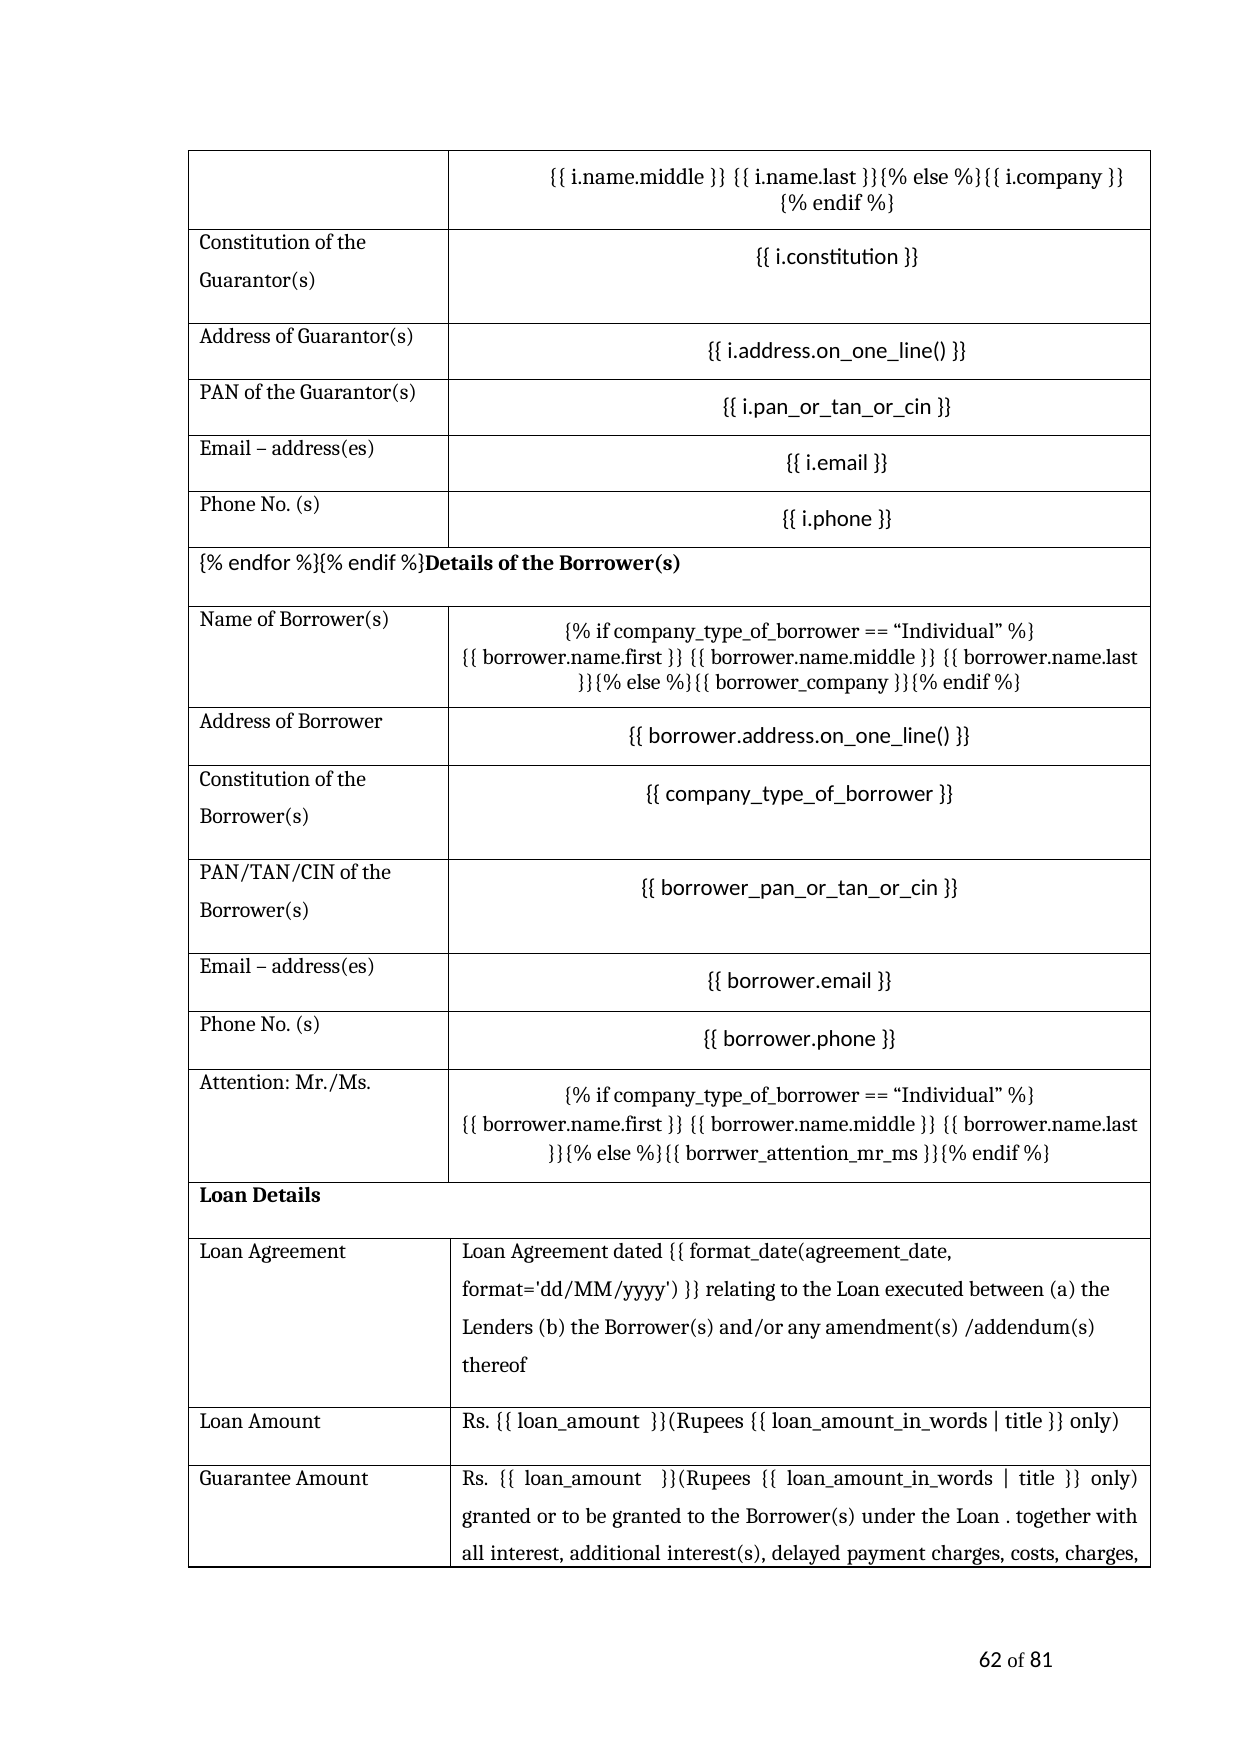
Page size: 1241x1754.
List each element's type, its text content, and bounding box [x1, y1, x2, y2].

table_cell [189, 151, 448, 229]
table_cell Rs. {{ loan_amount }}(Rupees {{ loan_amount_in_words | title }} only) [451, 1408, 1150, 1464]
table_cell Loan Agreement dated {{ format_date(agreement_date, format='dd/MM/yyyy') }} relating to the Loan executed between (a) the Lenders (b) the Borrower(s) and/or any amendment(s) /addendum(s) thereof [451, 1239, 1150, 1407]
table_cell {{ i.pan_or_tan_or_cin }} [449, 380, 1150, 435]
table_cell {{ i.phone }} [449, 492, 1150, 547]
table_cell {% endfor %}{% endif %}Details of the Borrower(s) [189, 548, 1150, 606]
table_cell Loan Details [189, 1183, 1150, 1238]
table_cell Email – address(es) [189, 436, 448, 491]
table_cell Loan Agreement [189, 1239, 450, 1407]
table_cell Address of Guarantor(s) [189, 324, 448, 379]
table_cell Name of Borrower(s) [189, 607, 448, 707]
table_cell Email – address(es) [189, 954, 448, 1011]
table_cell Phone No. (s) [189, 492, 448, 547]
table_cell {{ i.address.on_one_line() }} [449, 324, 1150, 379]
table_cell {% if company_type_of_borrower == “Individual” %}{{ borrower.name.first }} {{ borrower.name.middle }} {{ borrower.name.last }}{% else %}{{ borrower_company }}{% endif %} [449, 607, 1150, 707]
table_cell {{ borrower.email }} [449, 954, 1150, 1011]
table_cell Phone No. (s) [189, 1012, 448, 1069]
table_cell Constitution of the Borrower(s) [189, 766, 448, 859]
table_cell PAN/TAN/CIN of the Borrower(s) [189, 860, 448, 953]
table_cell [449, 151, 1150, 229]
table_cell PAN of the Guarantor(s) [189, 380, 448, 435]
table_cell {{ company_type_of_borrower }} [449, 766, 1150, 859]
table_cell {% if company_type_of_borrower == “Individual” %}{{ borrower.name.first }} {{ borrower.name.middle }} {{ borrower.name.last }}{% else %}{{ borrwer_attention_mr_ms }}{% endif %} [449, 1070, 1150, 1182]
table_cell {{ i.email }} [449, 436, 1150, 491]
table_cell {{ borrower.address.on_one_line() }} [449, 708, 1150, 765]
table_cell Guarantee Amount [189, 1466, 450, 1566]
table_cell Address of Borrower [189, 708, 448, 765]
table_cell {{ borrower.phone }} [449, 1012, 1150, 1069]
table_cell {{ i.constitution }} [449, 230, 1150, 323]
table_cell Attention: Mr./Ms. [189, 1070, 448, 1182]
table_cell Constitution of the Guarantor(s) [189, 230, 448, 323]
table_cell Loan Amount [189, 1408, 450, 1464]
table_cell {{ borrower_pan_or_tan_or_cin }} [449, 860, 1150, 953]
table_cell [451, 1466, 1150, 1566]
